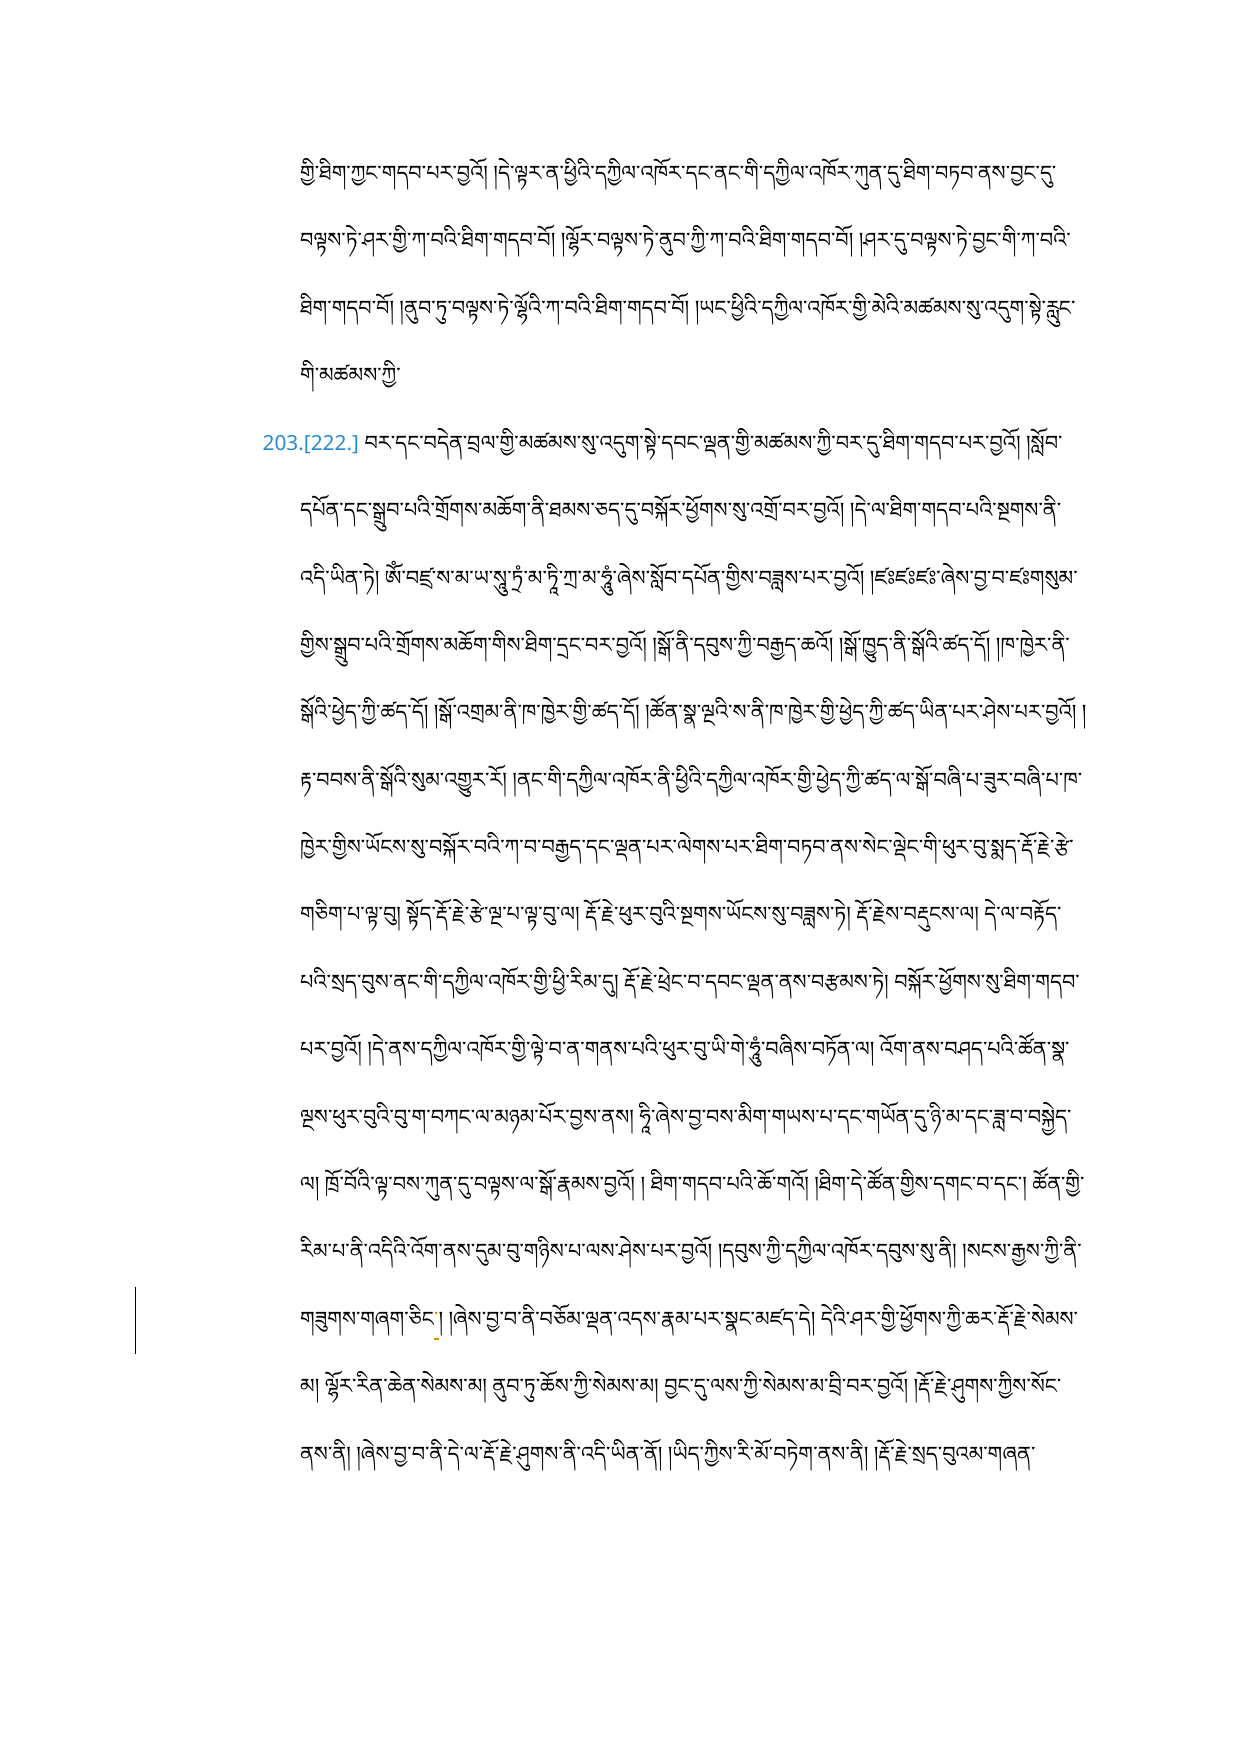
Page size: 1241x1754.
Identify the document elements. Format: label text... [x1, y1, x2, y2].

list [262, 150, 1090, 411]
list བར་དང་བདེན་བྲལ་གྱི་མཚམས་སུ་འདུག་སྟེ་དབང་ལྡན་གྱི་མཚམས་ཀྱི་བར་དུ་ཐིག་གདབ་པར་བྱའོ། །སློབ་དཔོན་དང་སྒྲུབ་པའི་གྲོགས་མཆོག་ནི་ཐམས་ཅད་དུ་བསྐོར་ཕྱོགས་སུ་འགྲོ་བར་བྱའོ། །དེ་ལ་ཐིག་གདབ་པའི་སྔགས་ནི་འདི་ཡིན་ཏེ། ཨོཾ་བཛྲ་ས་མ་ཡ་སཱུ་ཏྲཾ་མ་ཏཱི་ཀྲ་མ་ཧཱུཾ་ཞེས་སློབ་དཔོན་གྱིས་བཟླས་པར་བྱའོ། །ཛཿཛཿཛཿ་ཞེས་བྱ་བ་ཛཿགསུམ་གྱིས་སྒྲུབ་པའི་གྲོགས་མཆོག་གིས་ཐིག་དྲང་བར་བྱའོ། །སྒོ་ནི་དབུས་ཀྱི་བརྒྱད་ཆའོ། །སྒོ་ཁྱུད་ནི་སྒོའི་ཚད་དོ། །ཁ་ཁྱེར་ནི་སྒོའི་ཕྱེད་ཀྱི་ཚད་དོ། །སྒོ་འགྲམ་ནི་ཁ་ཁྱེར་གྱི་ཚད་དོ། །ཚོན་སྣ་ལྔའི་ས་ནི་ཁ་ཁྱེར་གྱི་ཕྱེད་ཀྱི་ཚད་ཡིན་པར་ཤེས་པར་བྱའོ། །རྟ་བབས་ནི་སྒོའི་སུམ་འགྱུར་རོ། །ནང་གི་དཀྱིལ་འཁོར་ནི་ཕྱིའི་དཀྱིལ་འཁོར་གྱི་ཕྱེད་ཀྱི་ཚད་ལ་སྒོ་བཞི་པ་ཟུར་བཞི་པ་ཁ་ཁྱེར་གྱིས་ཡོངས་སུ་བསྐོར་བའི་ཀ་བ་བརྒྱད་དང་ལྡན་པར་ལེགས་པར་ཐིག་བཏབ་ནས་སེང་ལྡེང་གི་ཕུར་བུ་སྨད་རྡོ་རྗེ་རྩེ་གཅིག་པ་ལྟ་བུ། སྟོད་རྡོ་རྗེ་རྩེ་ལྔ་པ་ལྟ་བུ་ལ། རྡོ་རྗེ་ཕུར་བུའི་སྔགས་ཡོངས་སུ་བཟླས་ཏེ། རྡོ་རྗེས་བརྡུངས་ལ། དེ་ལ་བརྟོད་པའི་སྲད་བུས་ནང་གི་དཀྱིལ་འཁོར་གྱི་ཕྱི་རིམ་དུ། རྡོ་རྗེ་ཕྲེང་བ་དབང་ལྡན་ནས་བརྩམས་ཏེ། བསྐོར་ཕྱོགས་སུ་ཐིག་གདབ་པར་བྱའོ། །དེ་ནས་དཀྱིལ་འཁོར་གྱི་ལྟེ་བ་ན་གནས་པའི་ཕུར་བུ་ཡི་གེ་ཧཱུཾ་བཞིས་བཏོན་ལ། འོག་ནས་བཤད་པའི་ཚོན་སྣ་ལྔས་ཕུར་བུའི་བུ་ག་བཀང་ལ་མཉམ་པོར་བྱས་ནས། ཧཱི་ཞེས་བྱ་བས་མིག་གཡས་པ་དང་གཡོན་དུ་ཉི་མ་དང་ཟླ་བ་བསྐྱེད་ལ། ཁྲོ་བོའི་ལྟ་བས་ཀུན་དུ་བལྟས་ལ་སྒོ་རྣམས་བྱའོ། ། ཐིག་གདབ་པའི་ཆོ་གའོ། །ཐིག་དེ་ཚོན་གྱིས་དགང་བ་དང༌། ཚོན་གྱི་རིམ་པ་ནི་འདིའི་འོག་ནས་དུམ་བུ་གཉིས་པ་ལས་ཤེས་པར་བྱའོ། །དབུས་ཀྱི་དཀྱིལ་འཁོར་དབུས་སུ་ནི། །སངས་རྒྱས་ཀྱི་ནི་གཟུགས་གཞག་ཅིང། །ཞེས་བྱ་བ་ནི་བཅོམ་ལྡན་འདས་རྣམ་པར་སྣང་མཛད་དེ། དེའི་ཤར་གྱི་ཕྱོགས་ཀྱི་ཆར་རྡོ་རྗེ་སེམས་མ། ལྷོར་རིན་ཆེན་སེམས་མ། ནུབ་ཏུ་ཆོས་ཀྱི་སེམས་མ། བྱང་དུ་ལས་ཀྱི་སེམས་མ་བྲི་བར་བྱའོ། །རྡོ་རྗེ་ཤུགས་ཀྱིས་སོང་ནས་ནི། །ཞེས་བྱ་བ་ནི་དེ་ལ་རྡོ་རྗེ་ཤུགས་ནི་འདི་ཡིན་ནོ། །ཡིད་ཀྱིས་རི་མོ་བཏེག་ནས་ནི། །རྡོ་རྗེ་སྲད་བུའམ་གཞན་ [262, 419, 1090, 1489]
